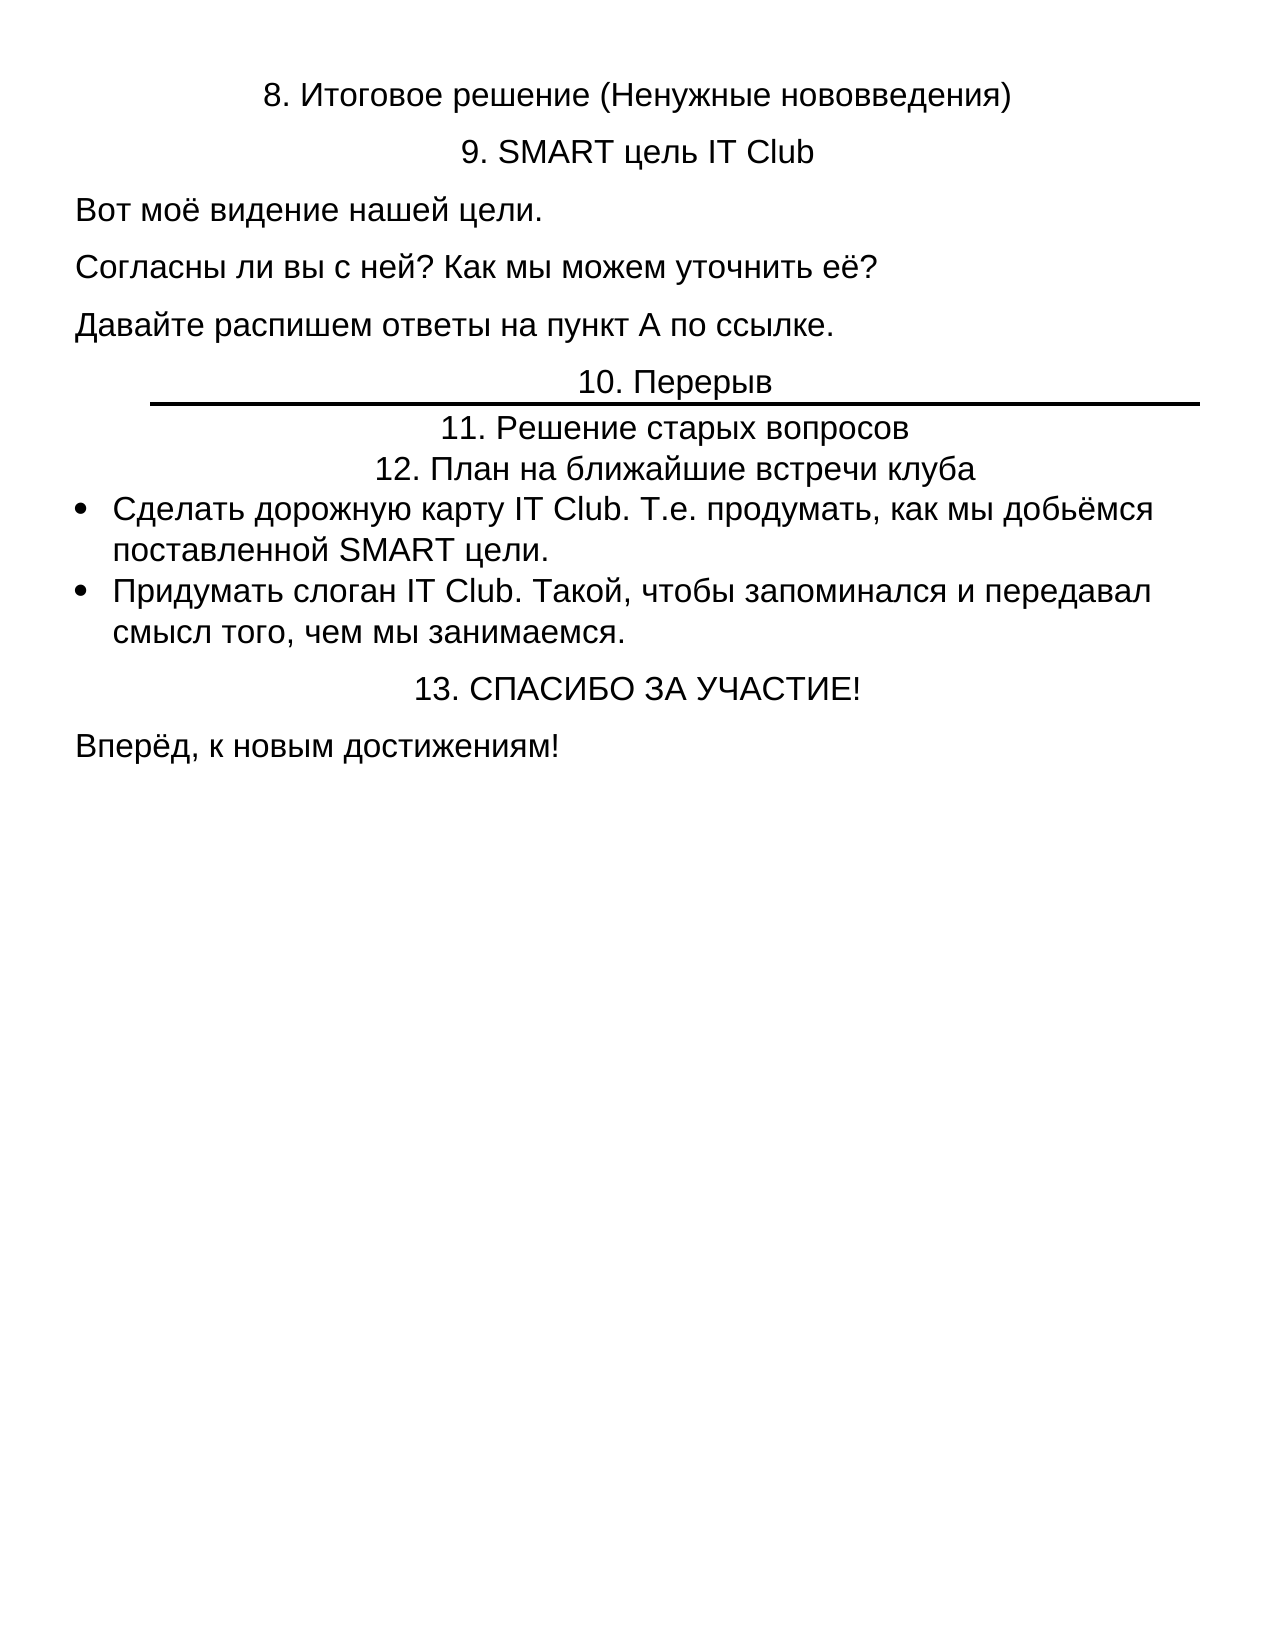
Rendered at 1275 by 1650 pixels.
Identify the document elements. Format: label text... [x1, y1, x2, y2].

text 8. Итоговое решение (Ненужные нововведения) [75, 75, 1200, 113]
list 12. План на ближайшие встречи клуба [150, 449, 1200, 487]
list Сделать дорожную карту IT Club. Т.е. продумать, как мы добьёмся поставленной SMART цели. [75, 489, 1200, 569]
list 10. Перерыв [150, 362, 1200, 402]
text Вот моё видение нашей цели. [75, 190, 1200, 228]
text Вперёд, к новым достижениям! [75, 727, 1200, 765]
text 9. SMART цель IT Club [75, 132, 1200, 171]
text 13. СПАСИБО ЗА УЧАСТИЕ! [75, 669, 1200, 708]
text Согласны ли вы с ней? Как мы можем уточнить её? [75, 247, 1200, 286]
list Придумать слоган IT Club. Такой, чтобы запоминался и передавал смысл того, чем мы занимаемся. [75, 571, 1200, 650]
text Давайте распишем ответы на пункт А по ссылке. [75, 304, 1200, 343]
list 11. Решение старых вопросов [150, 408, 1200, 446]
